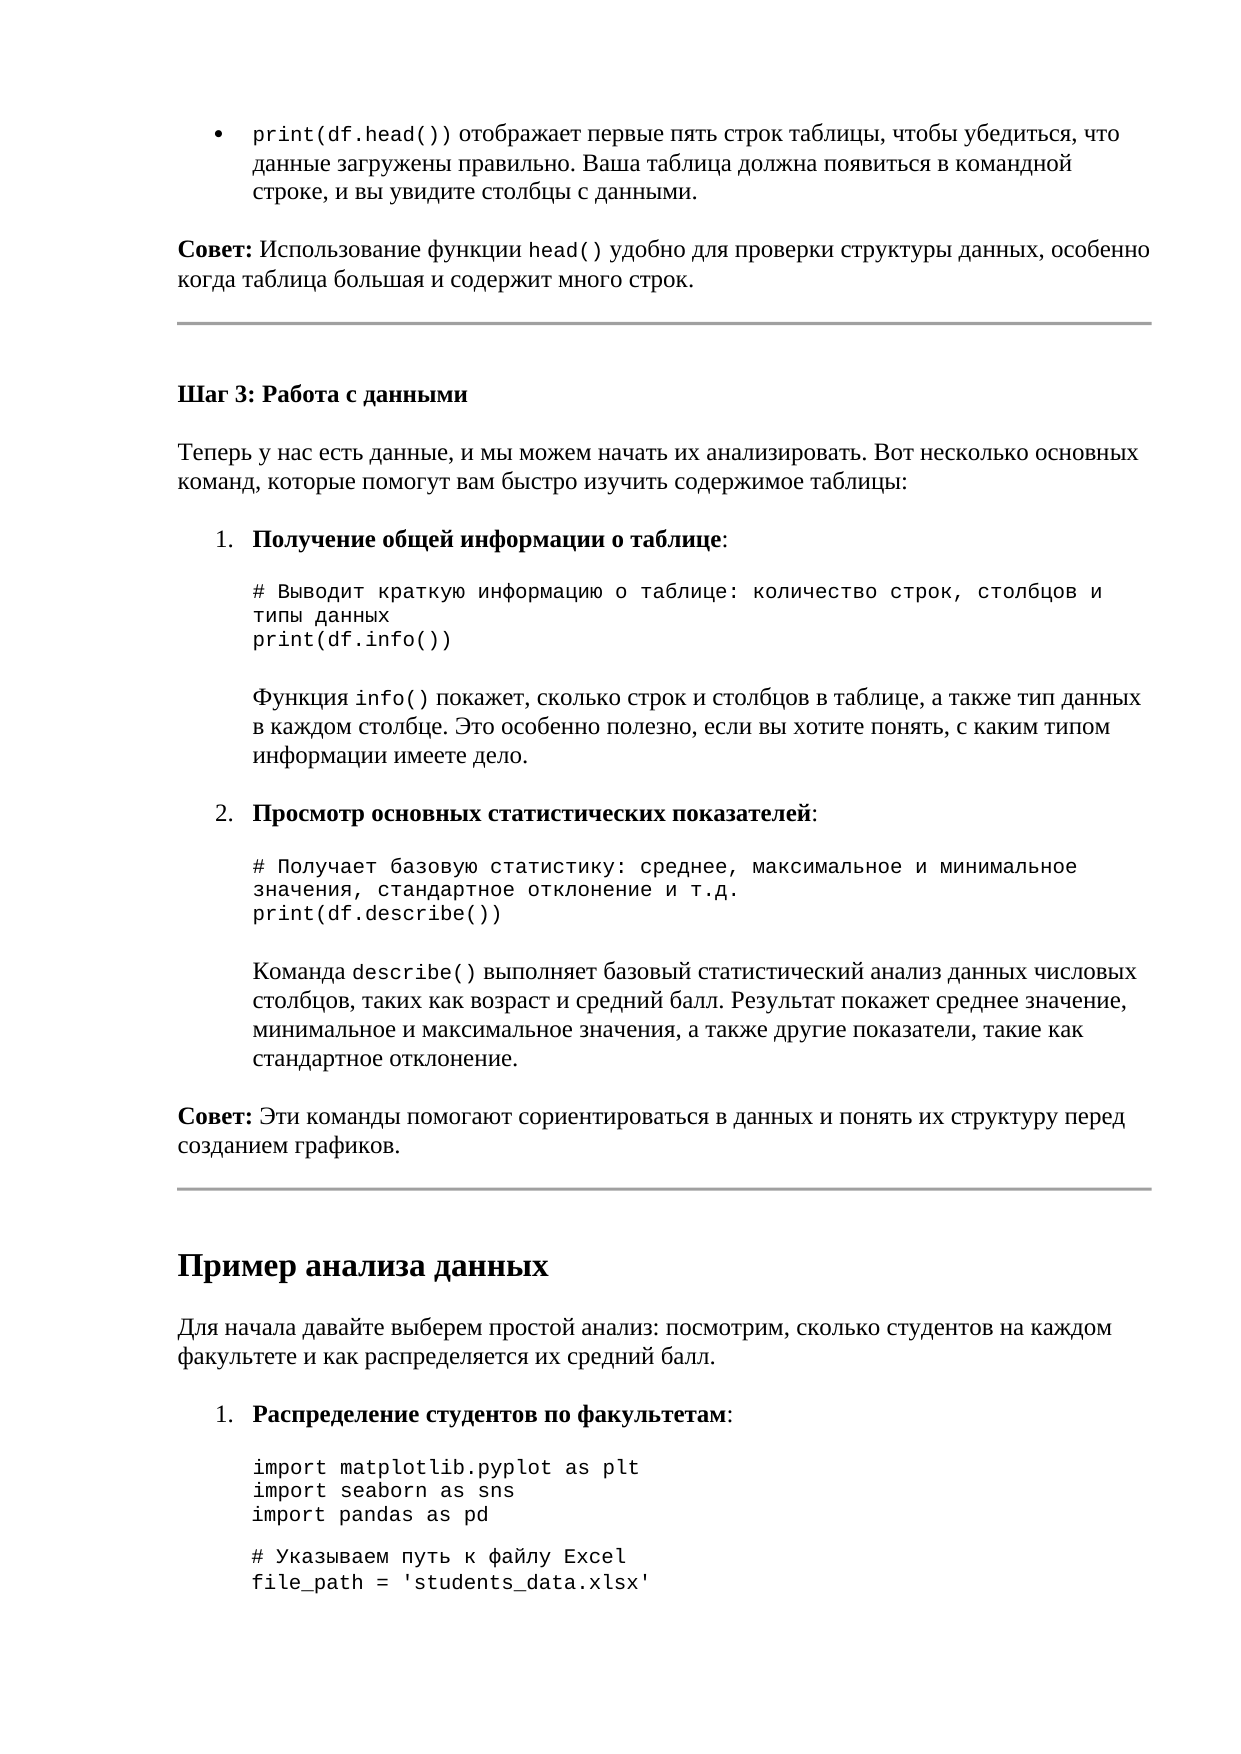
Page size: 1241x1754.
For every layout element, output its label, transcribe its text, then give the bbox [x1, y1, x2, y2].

list print(df.head()) отображает первые пять строк таблицы, чтобы убедиться, что данные загружены правильно. Ваша таблица должна появиться в командной строке, и вы увидите столбцы с данными. [215, 118, 1152, 205]
text import seaborn as sns [252, 1481, 1152, 1504]
text Шаг 3: Работа с данными [177, 379, 1152, 408]
text Совет: Использование функции head() удобно для проверки структуры данных, особенно когда таблица большая и содержит много строк. [177, 234, 1152, 293]
text Функция info() покажет, сколько строк и столбцов в таблице, а также тип данных в каждом столбце. Это особенно полезно, если вы хотите понять, с каким типом информации имеете дело. [252, 682, 1152, 769]
list Получение общей информации о таблице: [215, 524, 1152, 552]
text Команда describe() выполняет базовый статистический анализ данных числовых столбцов, таких как возраст и средний балл. Результат покажет среднее значение, минимальное и максимальное значения, а также другие показатели, такие как стандартное отклонение. [252, 956, 1152, 1072]
text import matplotlib.pyplot as plt [252, 1457, 1152, 1481]
text Для начала давайте выберем простой анализ: посмотрим, сколько студентов на каждом факультете и как распределяется их средний балл. [177, 1312, 1152, 1370]
text print(df.describe()) [252, 903, 1152, 927]
text Теперь у нас есть данные, и мы можем начать их анализировать. Вот несколько основных команд, которые помогут вам быстро изучить содержимое таблицы: [177, 437, 1152, 494]
text # Получает базовую статистику: среднее, максимальное и минимальное значения, стандартное отклонение и т.д. [252, 856, 1152, 903]
text Совет: Эти команды помогают сориентироваться в данных и понять их структуру перед созданием графиков. [177, 1101, 1152, 1158]
text # Выводит краткую информацию о таблице: количество строк, столбцов и типы данных [252, 582, 1152, 629]
list Распределение студентов по факультетам: [215, 1399, 1152, 1428]
list Просмотр основных статистических показателей: [215, 798, 1152, 827]
text Пример анализа данных [177, 1245, 1152, 1283]
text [251, 1546, 1152, 1621]
text import pandas as pd [251, 1504, 1152, 1528]
text print(df.info()) [252, 629, 1152, 652]
